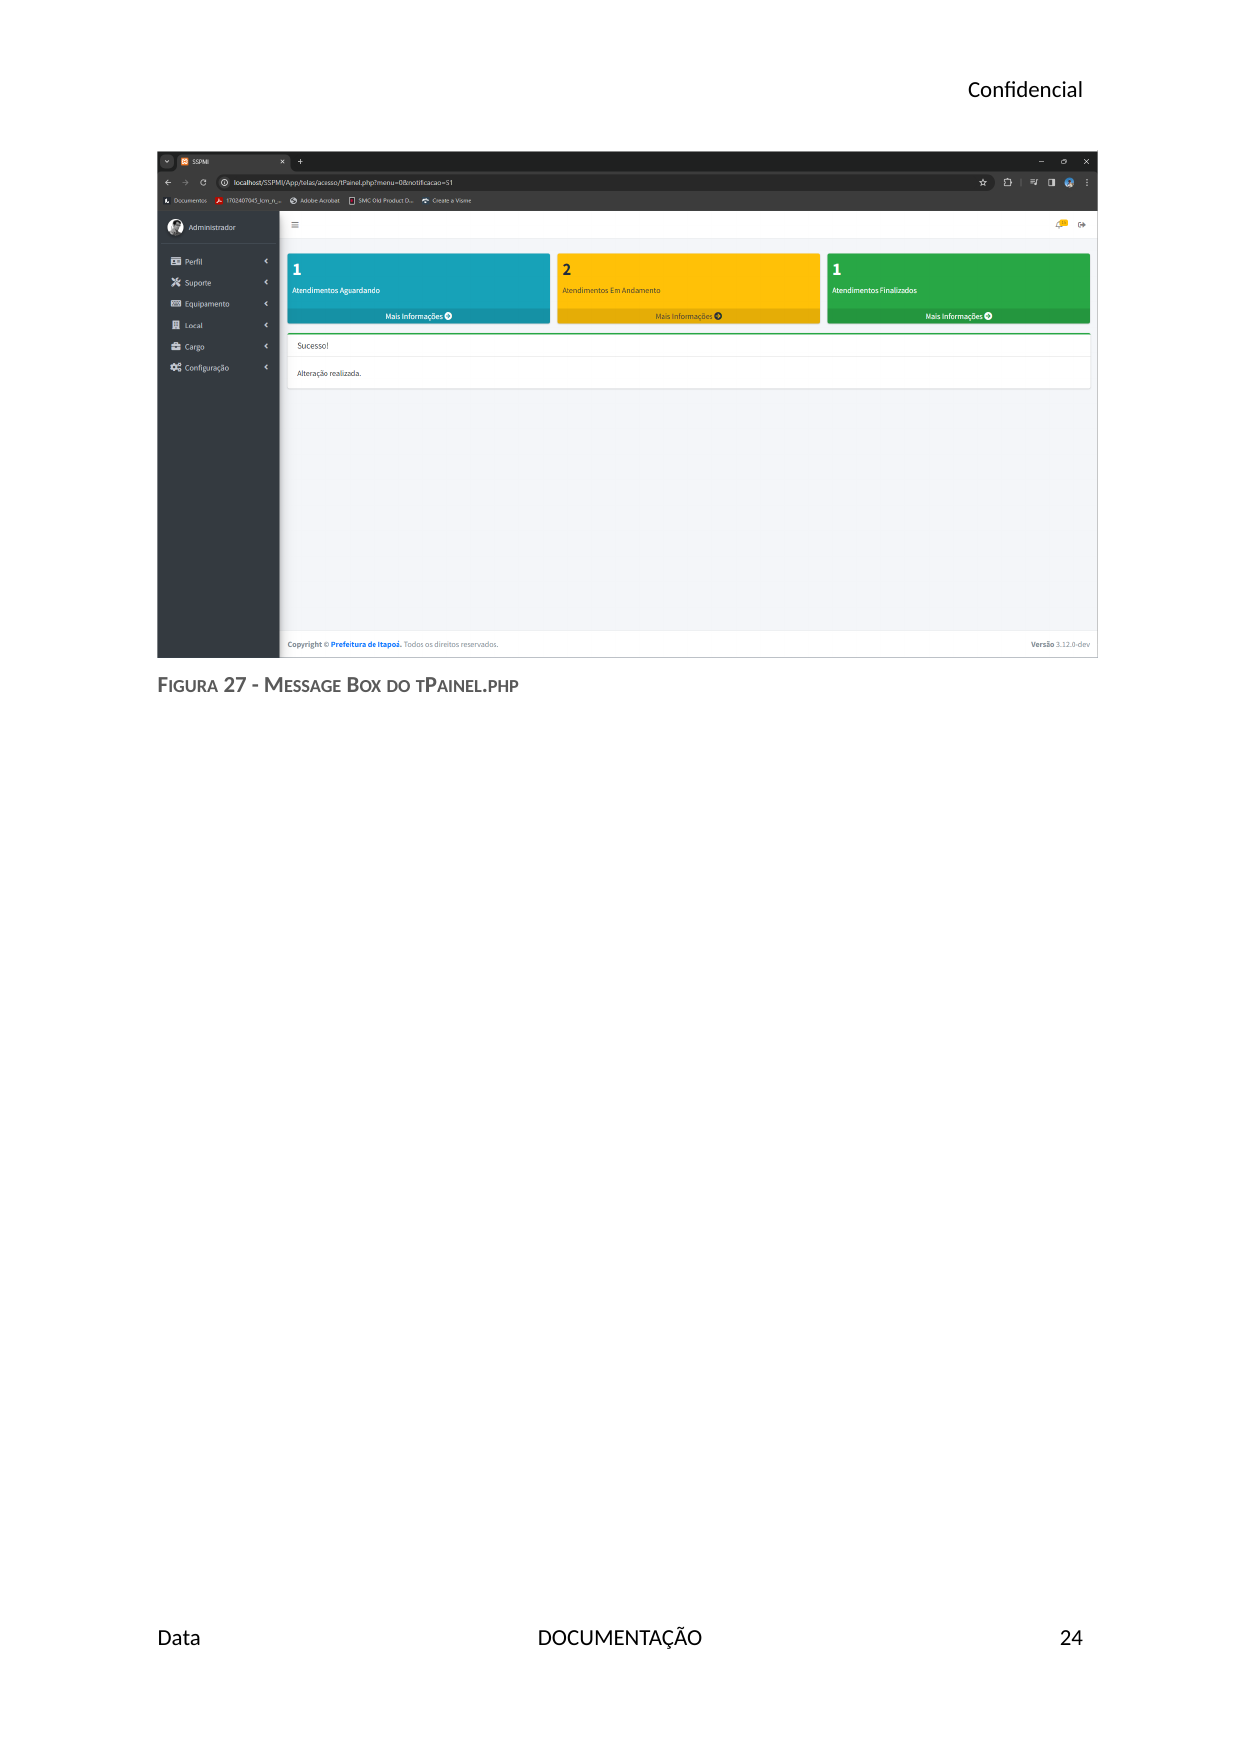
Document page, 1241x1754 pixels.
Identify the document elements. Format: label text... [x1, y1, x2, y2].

picture [157, 150, 1098, 658]
